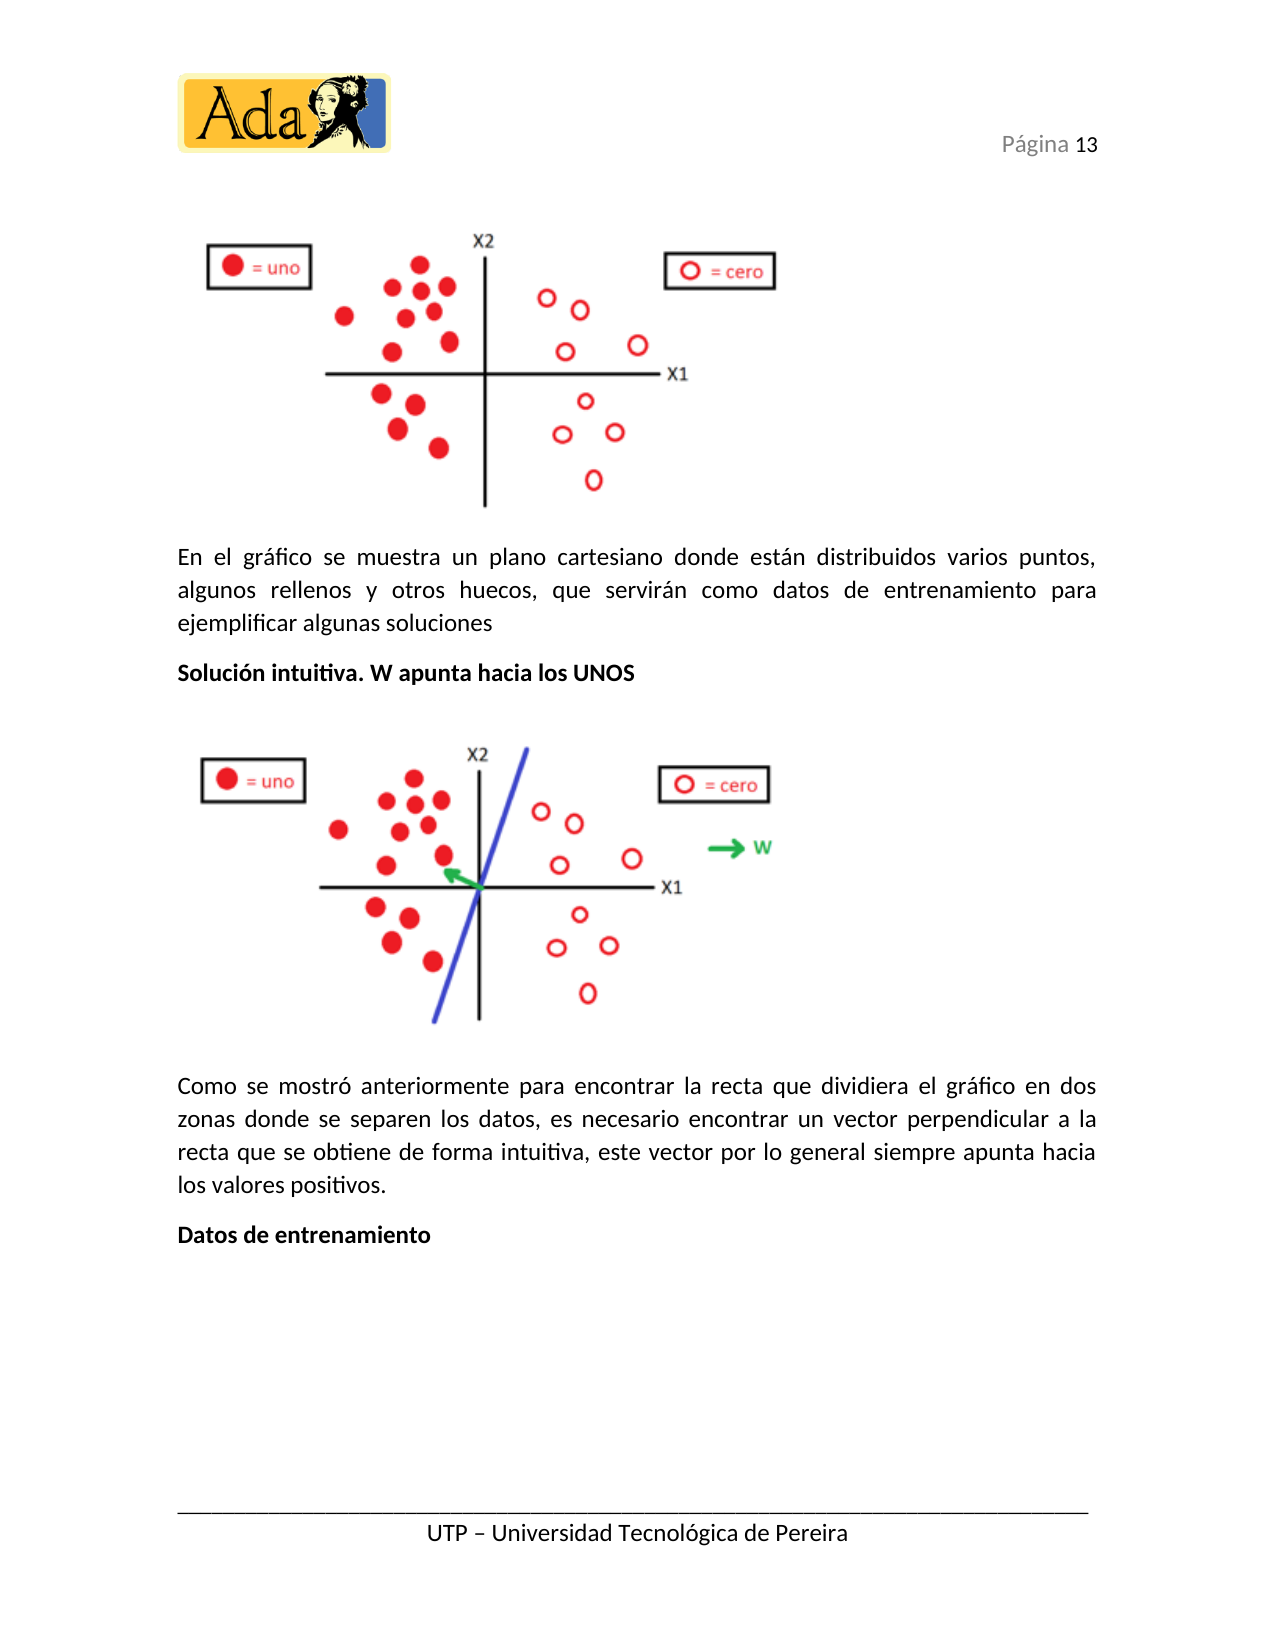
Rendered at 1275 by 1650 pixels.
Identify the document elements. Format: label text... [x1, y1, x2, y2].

text Datos de entrenamiento [177, 1219, 1098, 1249]
picture [177, 73, 392, 153]
text Como se mostró anteriormente para encontrar la recta que dividiera el gráfico en dos zonas donde se separen los datos, es necesario encontrar un vector perpendicular a la recta que se obtiene de forma intuitiva, este vector por lo general siempre apunta hacia los valores positivos. [177, 1070, 1098, 1200]
picture [177, 706, 817, 1052]
picture [177, 206, 795, 523]
text En el gráfico se muestra un plano cartesiano donde están distribuidos varios puntos, algunos rellenos y otros huecos, que servirán como datos de entrenamiento para ejemplificar algunas soluciones [177, 541, 1098, 638]
text Solución intuitiva. W apunta hacia los UNOS [177, 657, 1098, 687]
